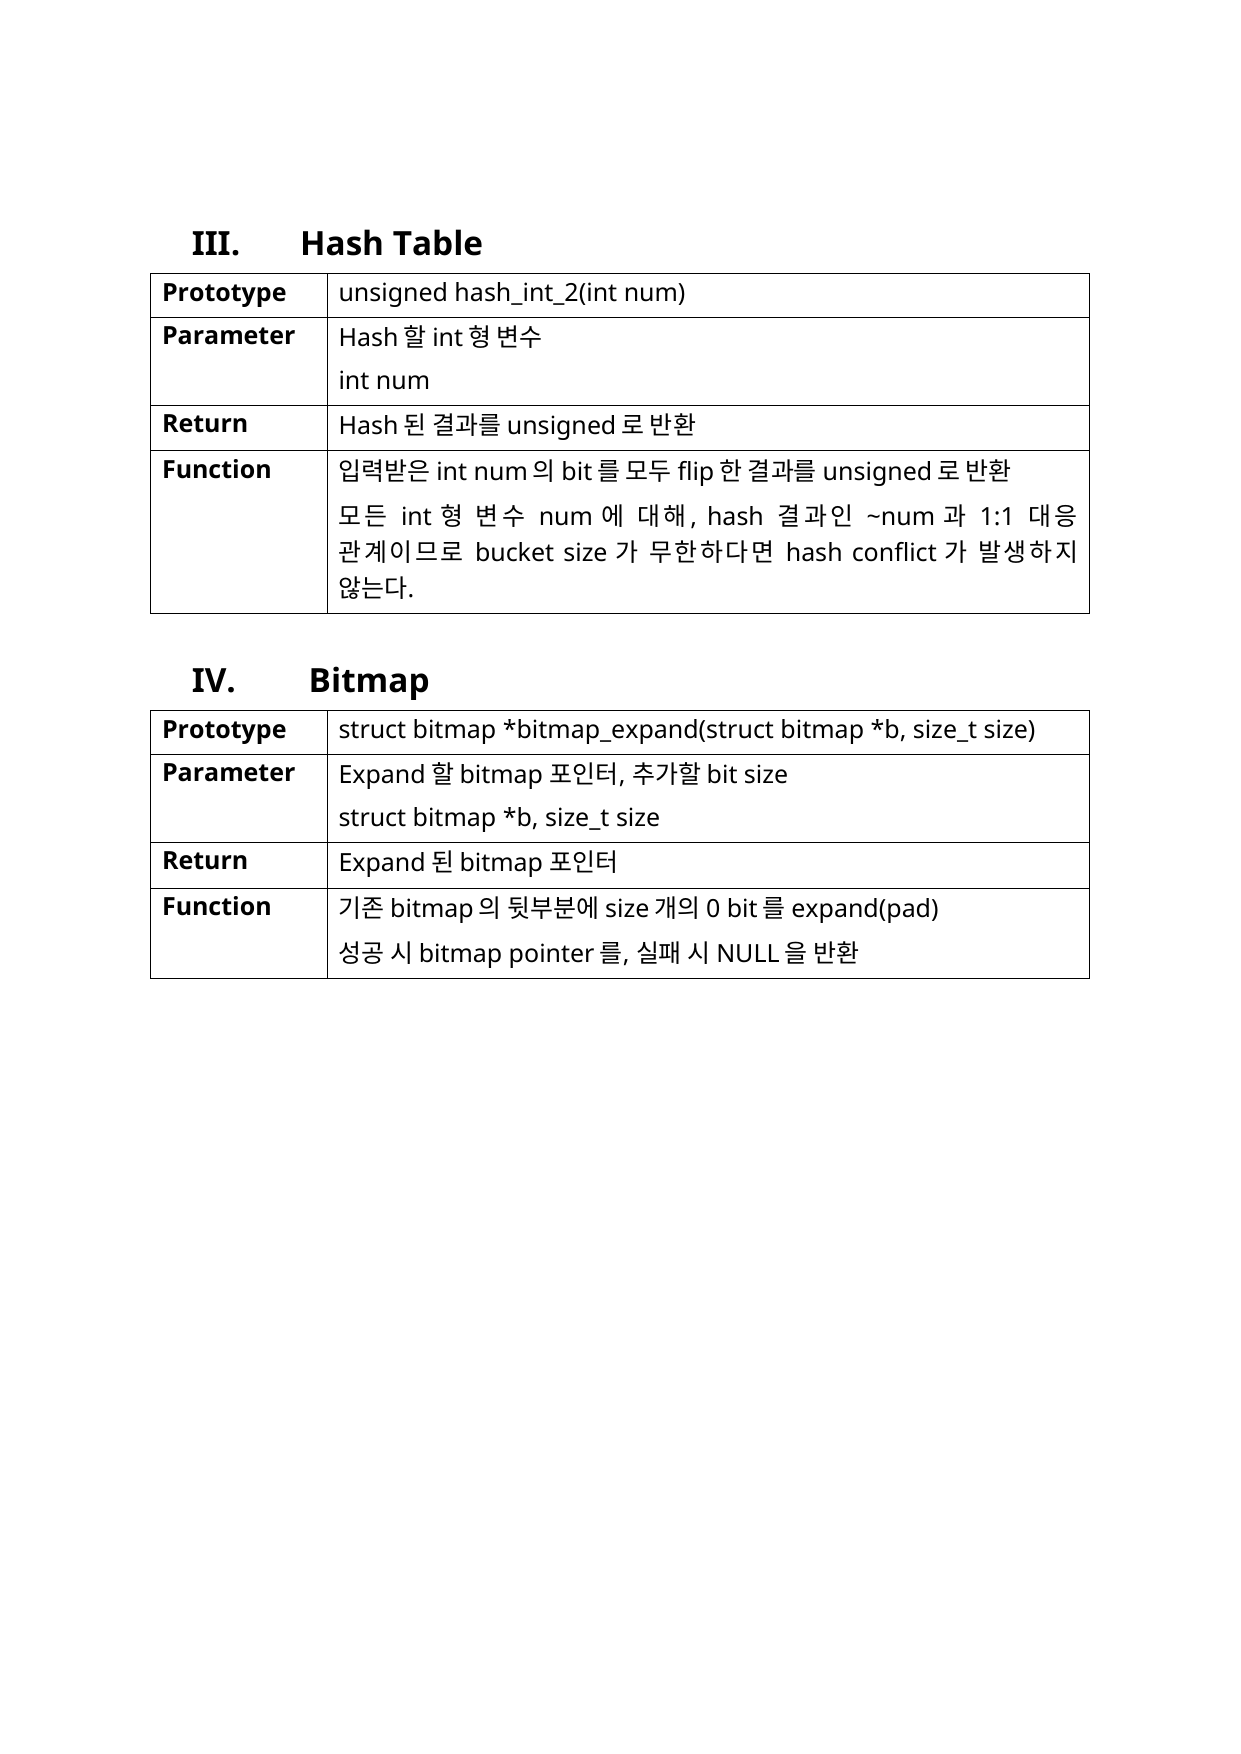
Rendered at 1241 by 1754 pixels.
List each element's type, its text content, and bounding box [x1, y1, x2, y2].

table_header struct bitmap *bitmap_expand(struct bitmap *b, size_t size) [328, 711, 1089, 754]
table_cell Hash할 int형 변수 int num [328, 318, 1089, 405]
list Bitmap [192, 657, 1090, 702]
table_header Prototype [151, 274, 327, 317]
table_cell Hash된 결과를 unsigned로 반환 [328, 406, 1089, 450]
table_cell Parameter [151, 755, 327, 842]
table_cell Function [151, 451, 327, 613]
table_header unsigned hash_int_2(int num) [328, 274, 1089, 317]
table_cell Function [151, 889, 327, 978]
table_cell Return [151, 843, 327, 887]
table_cell Return [151, 406, 327, 450]
table_cell Parameter [151, 318, 327, 405]
list Hash Table [192, 219, 1090, 265]
table_cell Expand할 bitmap 포인터, 추가할 bit size struct bitmap *b, size_t size [328, 755, 1089, 842]
table_header Prototype [151, 711, 327, 754]
table_cell 입력받은 int num의 bit를 모두 flip한 결과를 unsigned로 반환 모든 int형 변수 num에 대해, hash 결과인 ~num과 1:1 대응 관계이므로 bucket size가 무한하다면 hash conflict가 발생하지 않는다. [328, 451, 1089, 613]
table_cell Expand된 bitmap 포인터 [328, 843, 1089, 887]
table_cell 기존 bitmap의 뒷부분에 size개의 0 bit를 expand(pad) 성공 시 bitmap pointer를, 실패 시 NULL을 반환 [328, 889, 1089, 978]
